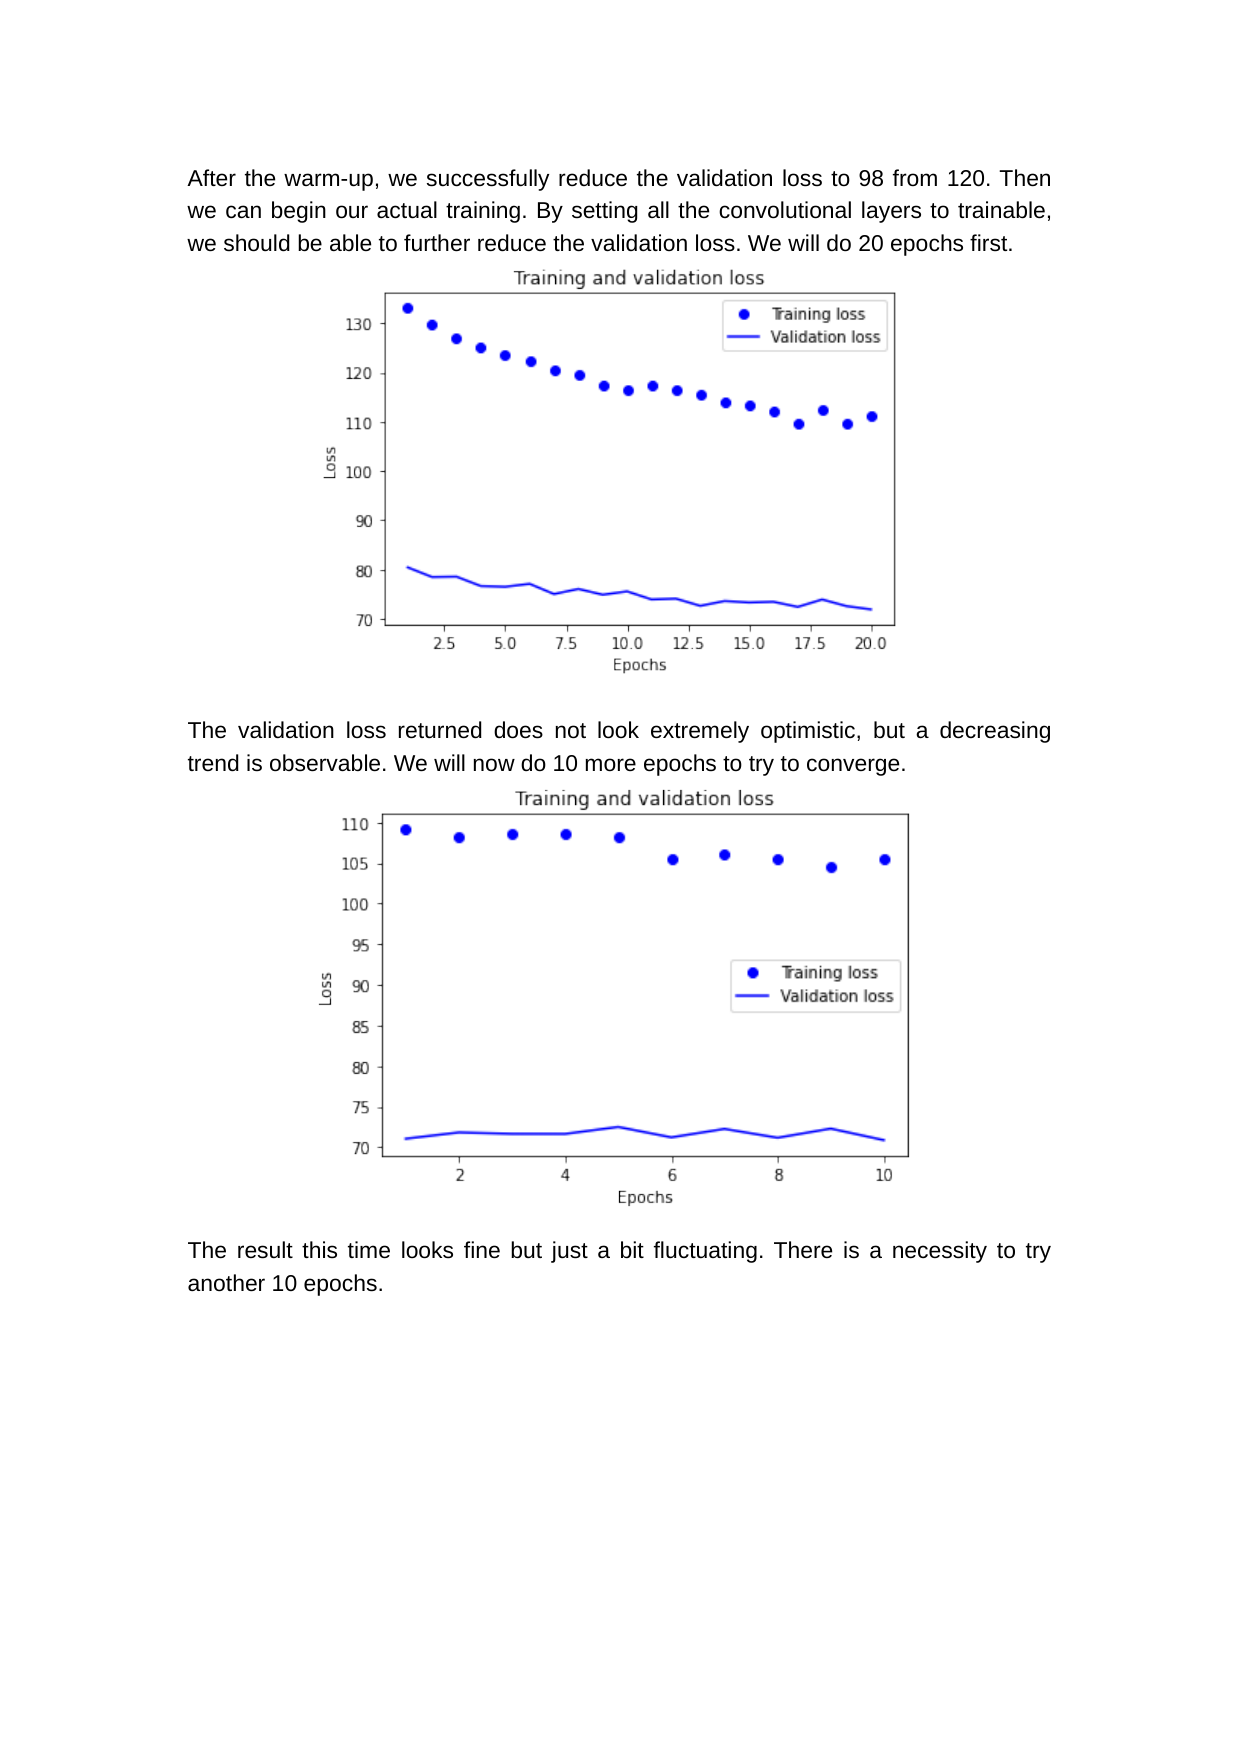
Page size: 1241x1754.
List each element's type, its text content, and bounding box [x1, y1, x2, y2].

text The validation loss returned does not look extremely optimistic, but a decreasing trend is observable. We will now do 10 more epochs to try to converge. [187, 714, 1053, 779]
picture [308, 779, 919, 1216]
picture [313, 259, 905, 683]
text The result this time looks fine but just a bit fluctuating. There is a necessity to try another 10 epochs. [187, 1234, 1053, 1299]
text After the warm-up, we successfully reduce the validation loss to 98 from 120. Then we can begin our actual training. By setting all the convolutional layers to trainable, we should be able to further reduce the validation loss. We will do 20 epochs first. [187, 162, 1053, 259]
